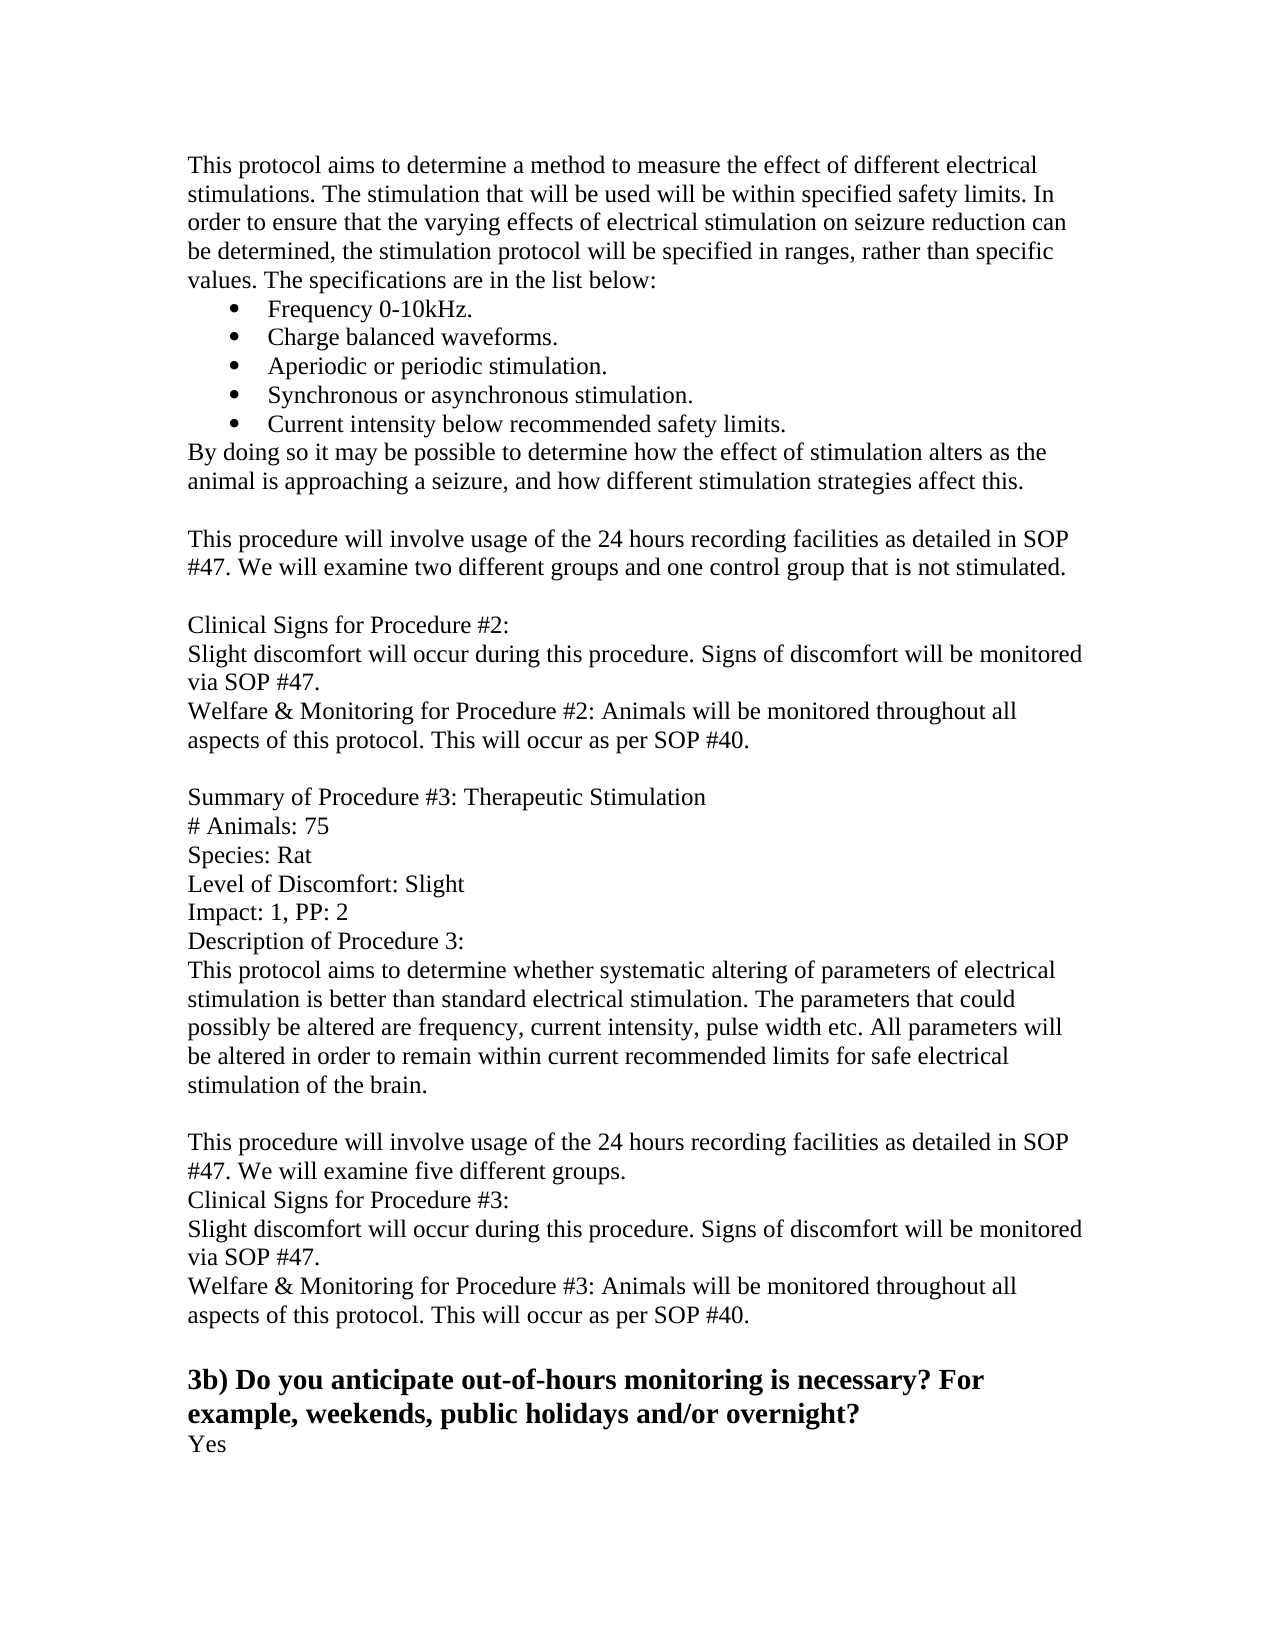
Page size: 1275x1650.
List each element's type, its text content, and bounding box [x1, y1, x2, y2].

text Clinical Signs for Procedure #3: [187, 1185, 1087, 1214]
text # Animals: 75 [187, 811, 1087, 840]
list Current intensity below recommended safety limits. [230, 409, 1087, 437]
text Species: Rat [187, 840, 1087, 869]
list Frequency 0-10kHz. [230, 294, 1087, 322]
text Slight discomfort will occur during this procedure. Signs of discomfort will be monitored via SOP #47. [187, 1214, 1087, 1271]
list Aperiodic or periodic stimulation. [230, 351, 1087, 380]
text This procedure will involve usage of the 24 hours recording facilities as detailed in SOP #47. We will examine two different groups and one control group that is not stimulated. [187, 524, 1087, 581]
text Clinical Signs for Procedure #2: [187, 610, 1087, 639]
text Impact: 1, PP: 2 [187, 897, 1087, 926]
text This protocol aims to determine a method to measure the effect of different electrical stimulations. The stimulation that will be used will be within specified safety limits. In order to ensure that the varying effects of electrical stimulation on seizure reduction can be determined, the stimulation protocol will be specified in ranges, rather than specific values. The specifications are in the list below: [187, 150, 1087, 294]
text Yes [187, 1429, 1087, 1458]
list Synchronous or asynchronous stimulation. [230, 380, 1087, 409]
text Level of Discomfort: Slight [187, 869, 1087, 897]
text This protocol aims to determine whether systematic altering of parameters of electrical stimulation is better than standard electrical stimulation. The parameters that could possibly be altered are frequency, current intensity, pulse width etc. All parameters will be altered in order to remain within current recommended limits for safe electrical stimulation of the brain. [187, 955, 1087, 1099]
text This procedure will involve usage of the 24 hours recording facilities as detailed in SOP #47. We will examine five different groups. [187, 1127, 1087, 1185]
text Welfare & Monitoring for Procedure #2: Animals will be monitored throughout all aspects of this protocol. This will occur as per SOP #40. [187, 696, 1087, 754]
text Welfare & Monitoring for Procedure #3: Animals will be monitored throughout all aspects of this protocol. This will occur as per SOP #40. [187, 1271, 1087, 1329]
text Slight discomfort will occur during this procedure. Signs of discomfort will be monitored via SOP #47. [187, 639, 1087, 696]
list Charge balanced waveforms. [230, 322, 1087, 351]
text Summary of Procedure #3: Therapeutic Stimulation [187, 782, 1087, 811]
text Description of Procedure 3: [187, 926, 1087, 955]
text By doing so it may be possible to determine how the effect of stimulation alters as the animal is approaching a seizure, and how different stimulation strategies affect this. [187, 437, 1087, 495]
text 3b) Do you anticipate out-of-hours monitoring is necessary? For example, weekends, public holidays and/or overnight? [187, 1362, 1087, 1429]
